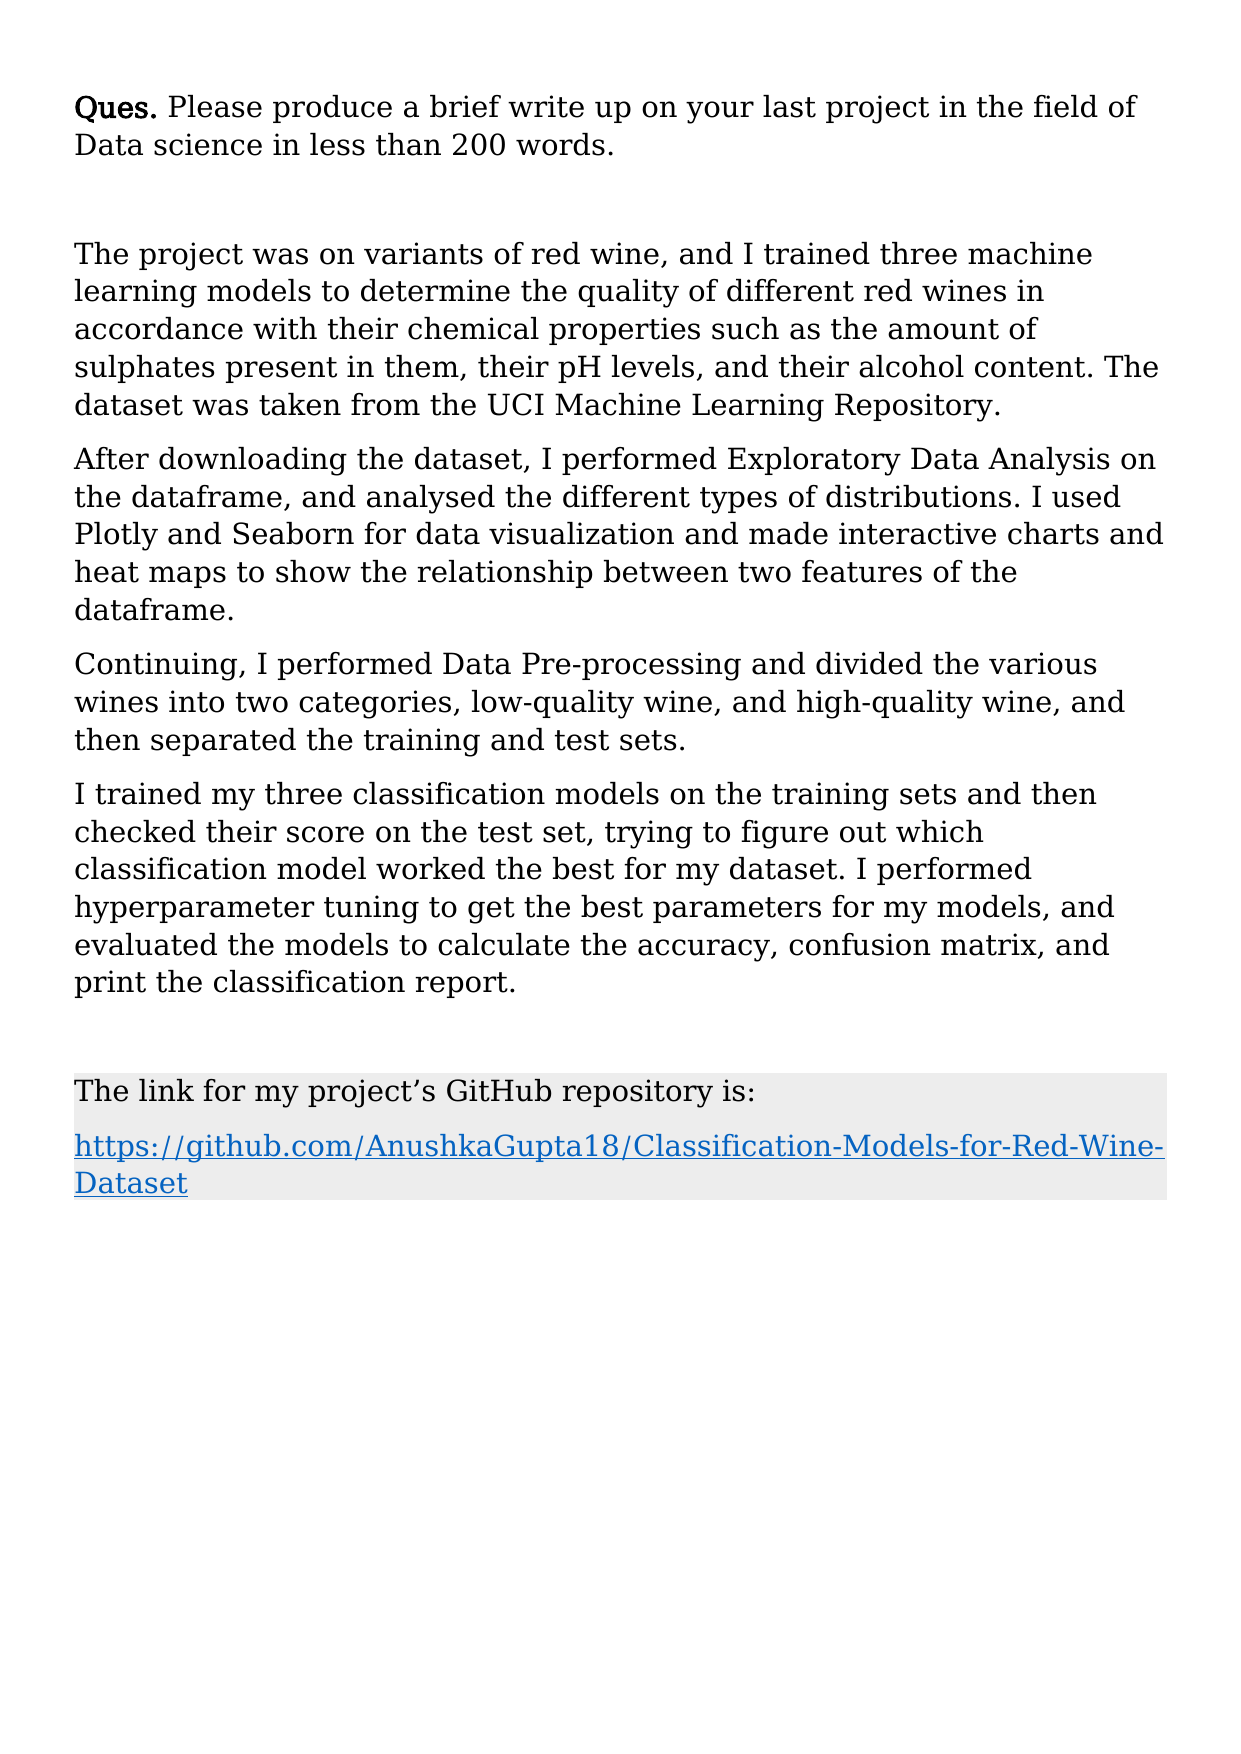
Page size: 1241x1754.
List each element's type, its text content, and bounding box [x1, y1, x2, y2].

text The link for my project’s GitHub repository is: [74, 1073, 1167, 1108]
text Continuing, I performed Data Pre-processing and divided the various wines into two categories, low-quality wine, and high-quality wine, and then separated the training and test sets. [74, 646, 1167, 756]
text The project was on variants of red wine, and I trained three machine learning models to determine the quality of different red wines in accordance with their chemical properties such as the amount of sulphates present in them, their pH levels, and their alcohol content. The dataset was taken from the UCI Machine Learning Repository. [74, 235, 1167, 421]
text https://github.com/AnushkaGupta18/Classification-Models-for-Red-Wine-Dataset [74, 1127, 1167, 1200]
text I trained my three classification models on the training sets and then checked their score on the test set, trying to figure out which classification model worked the best for my dataset. I performed hyperparameter tuning to get the best parameters for my models, and evaluated the models to calculate the accuracy, confusion matrix, and print the classification report. [74, 775, 1167, 999]
text After downloading the dataset, I performed Exploratory Data Analysis on the dataframe, and analysed the different types of distributions. I used Plotly and Seaborn for data visualization and made interactive charts and heat maps to show the relationship between two features of the dataframe. [74, 440, 1167, 626]
text Ques. Please produce a brief write up on your last project in the field of Data science in less than 200 words. [74, 89, 1167, 161]
